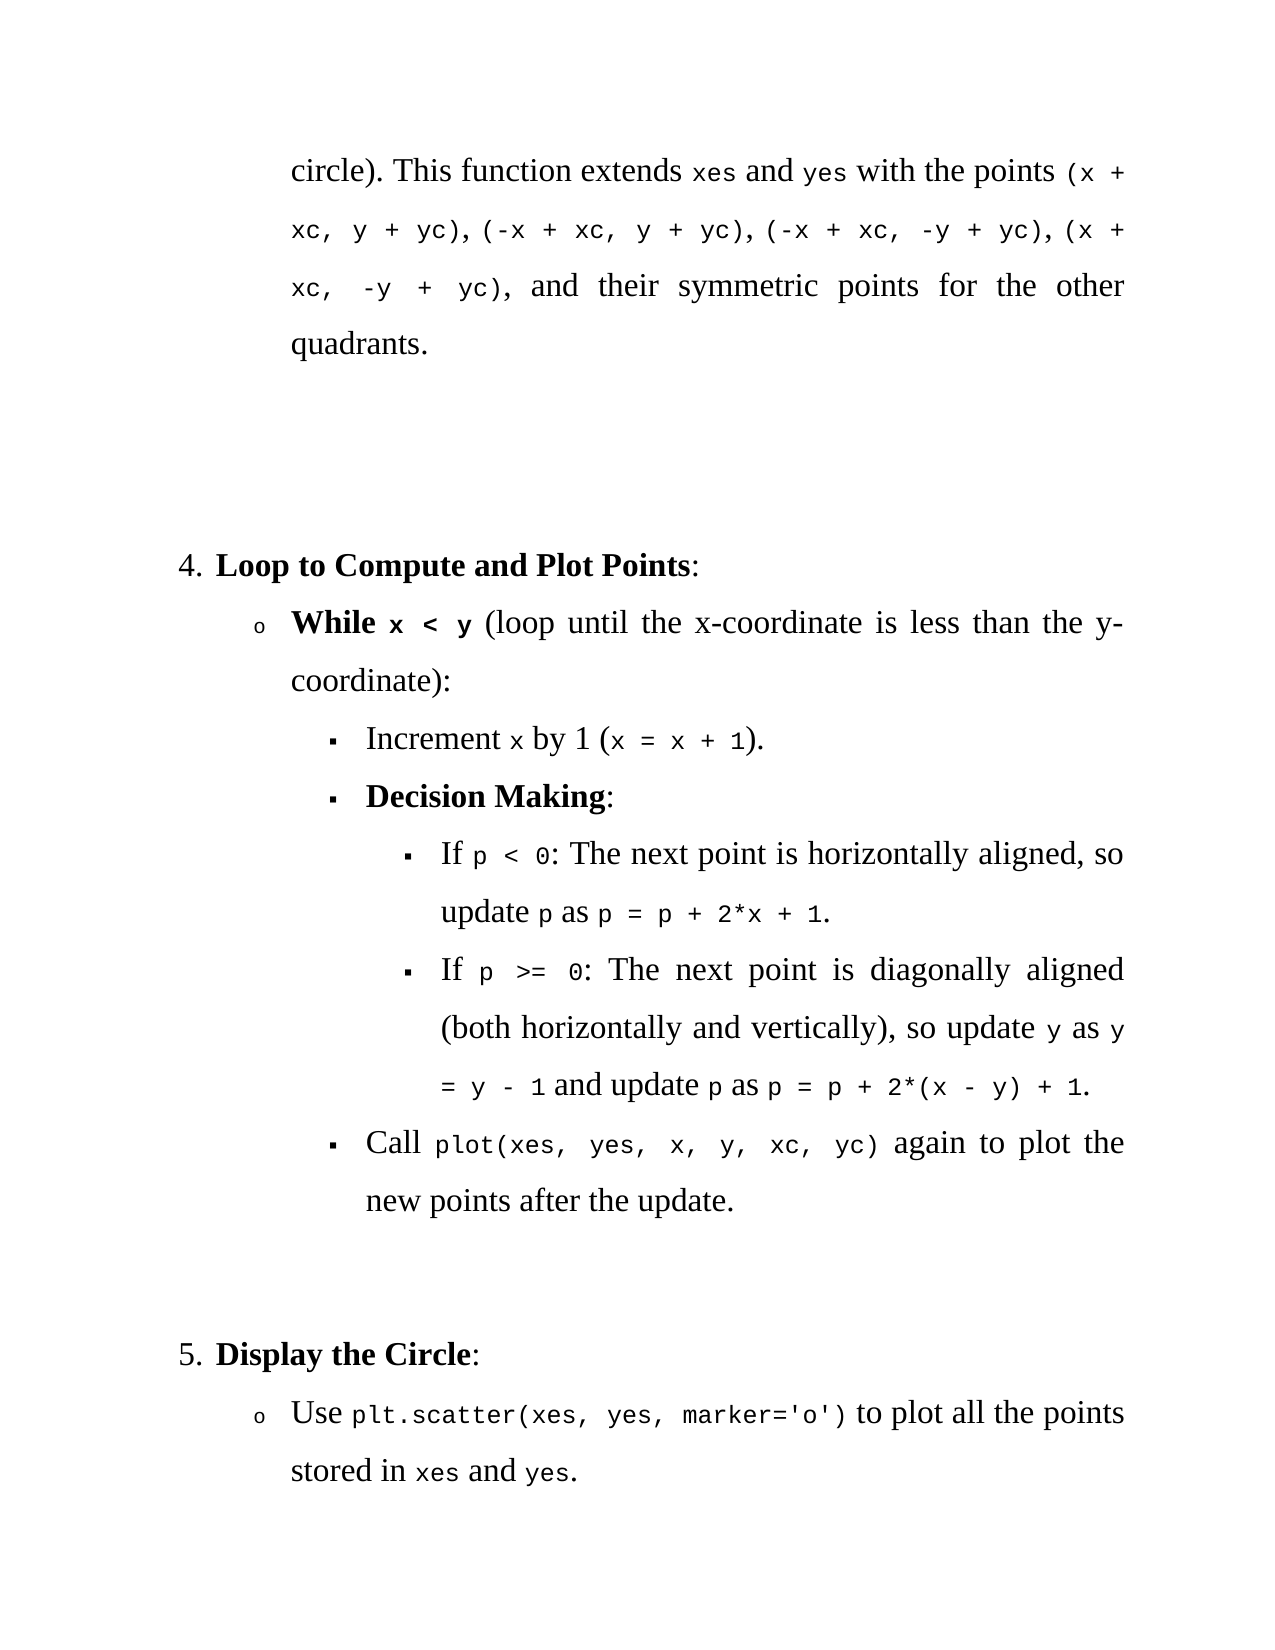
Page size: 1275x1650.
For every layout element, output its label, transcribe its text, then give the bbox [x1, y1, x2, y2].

list While x < y (loop until the x-coordinate is less than the y-coordinate): [253, 603, 1125, 699]
list Decision Making: [328, 776, 1125, 814]
list Increment x by 1 (x = x + 1). [328, 718, 1125, 757]
list Use plt.scatter(xes, yes, marker='o') to plot all the points stored in xes and yes. [253, 1392, 1125, 1488]
list If p >= 0: The next point is diagonally aligned (both horizontally and vertically), so update y as y = y - 1 and update p as p = p + 2*(x - y) + 1. [403, 949, 1125, 1103]
list Call plot(xes, yes, x, y, xc, yc) again to plot the new points after the update. [328, 1123, 1125, 1219]
list Loop to Compute and Plot Points: [178, 545, 1125, 583]
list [253, 150, 1125, 362]
list If p < 0: The next point is horizontally aligned, so update p as p = p + 2*x + 1. [403, 833, 1125, 930]
list Display the Circle: [178, 1334, 1125, 1373]
